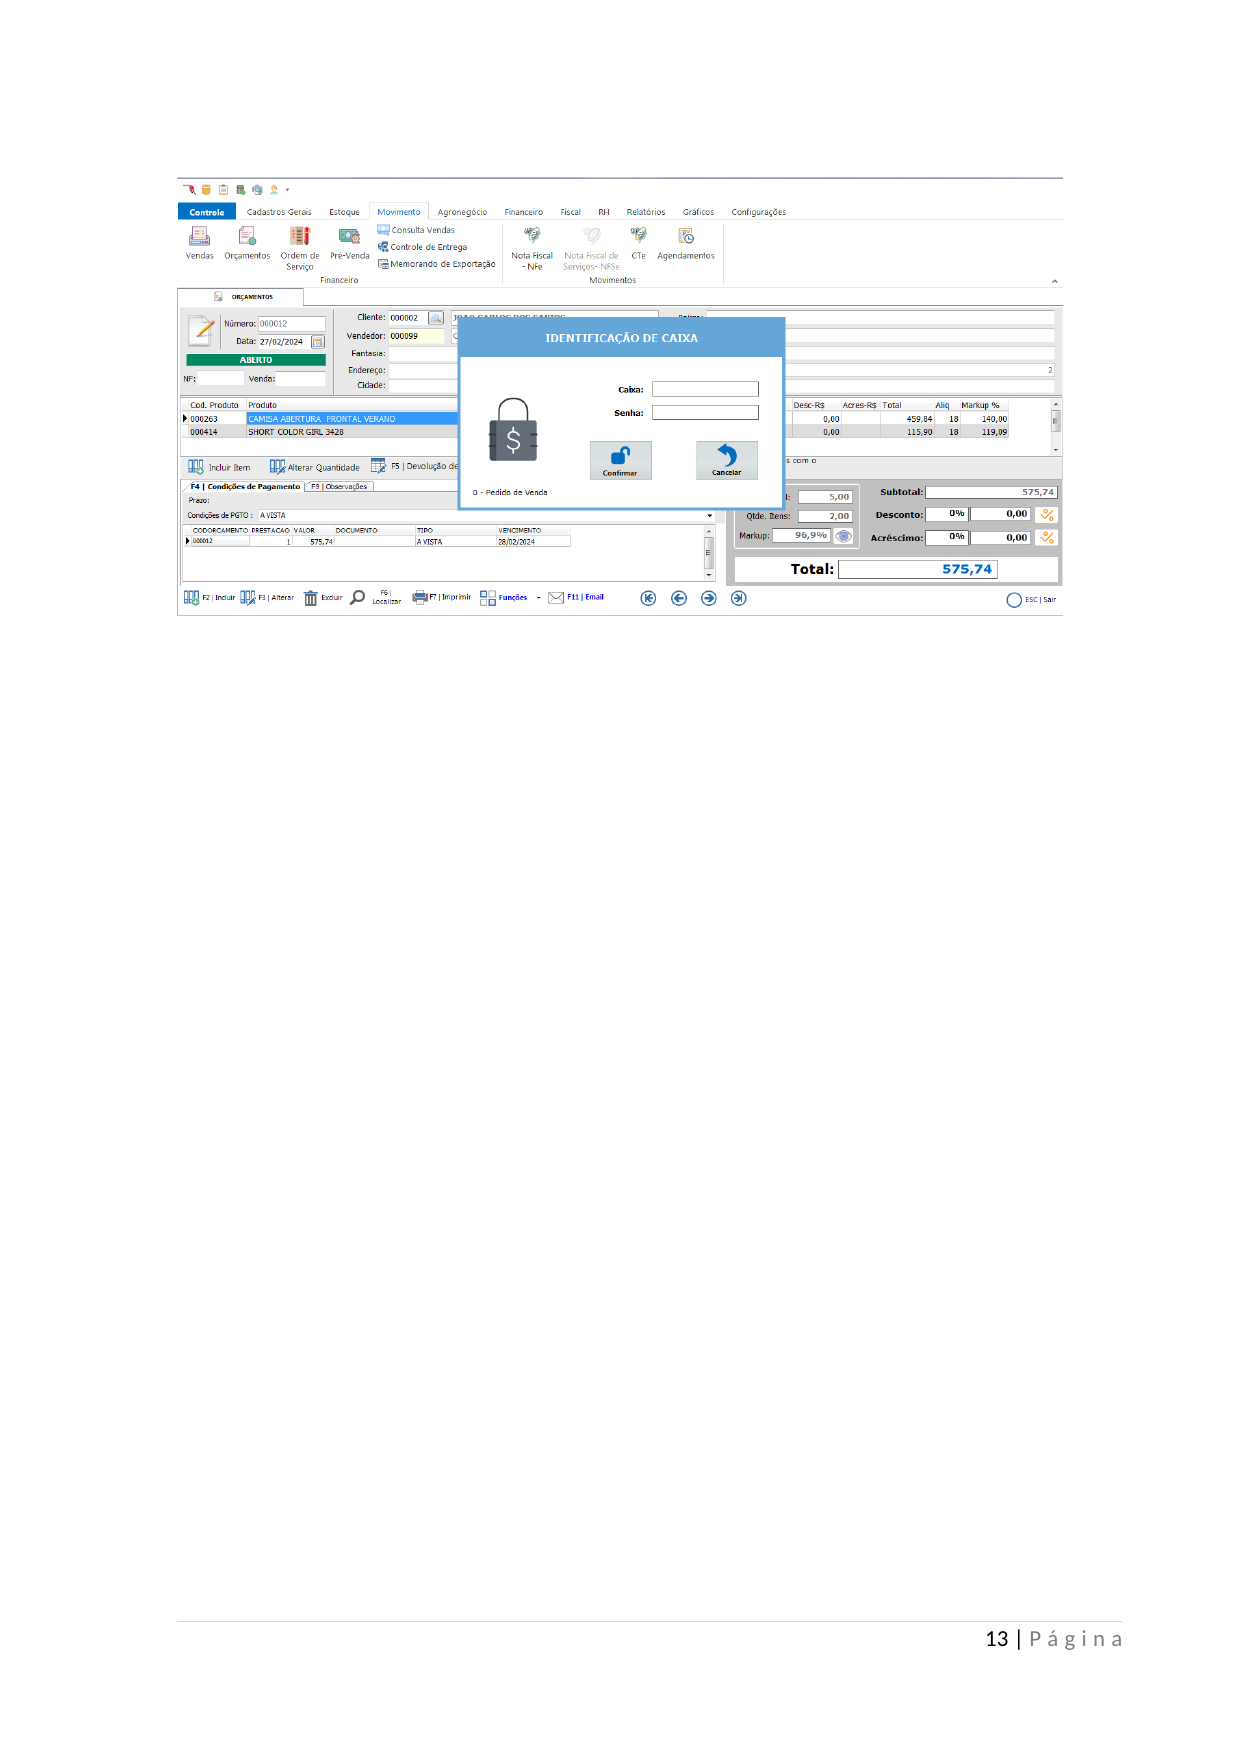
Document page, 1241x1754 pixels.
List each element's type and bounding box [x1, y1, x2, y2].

picture [177, 177, 1063, 616]
